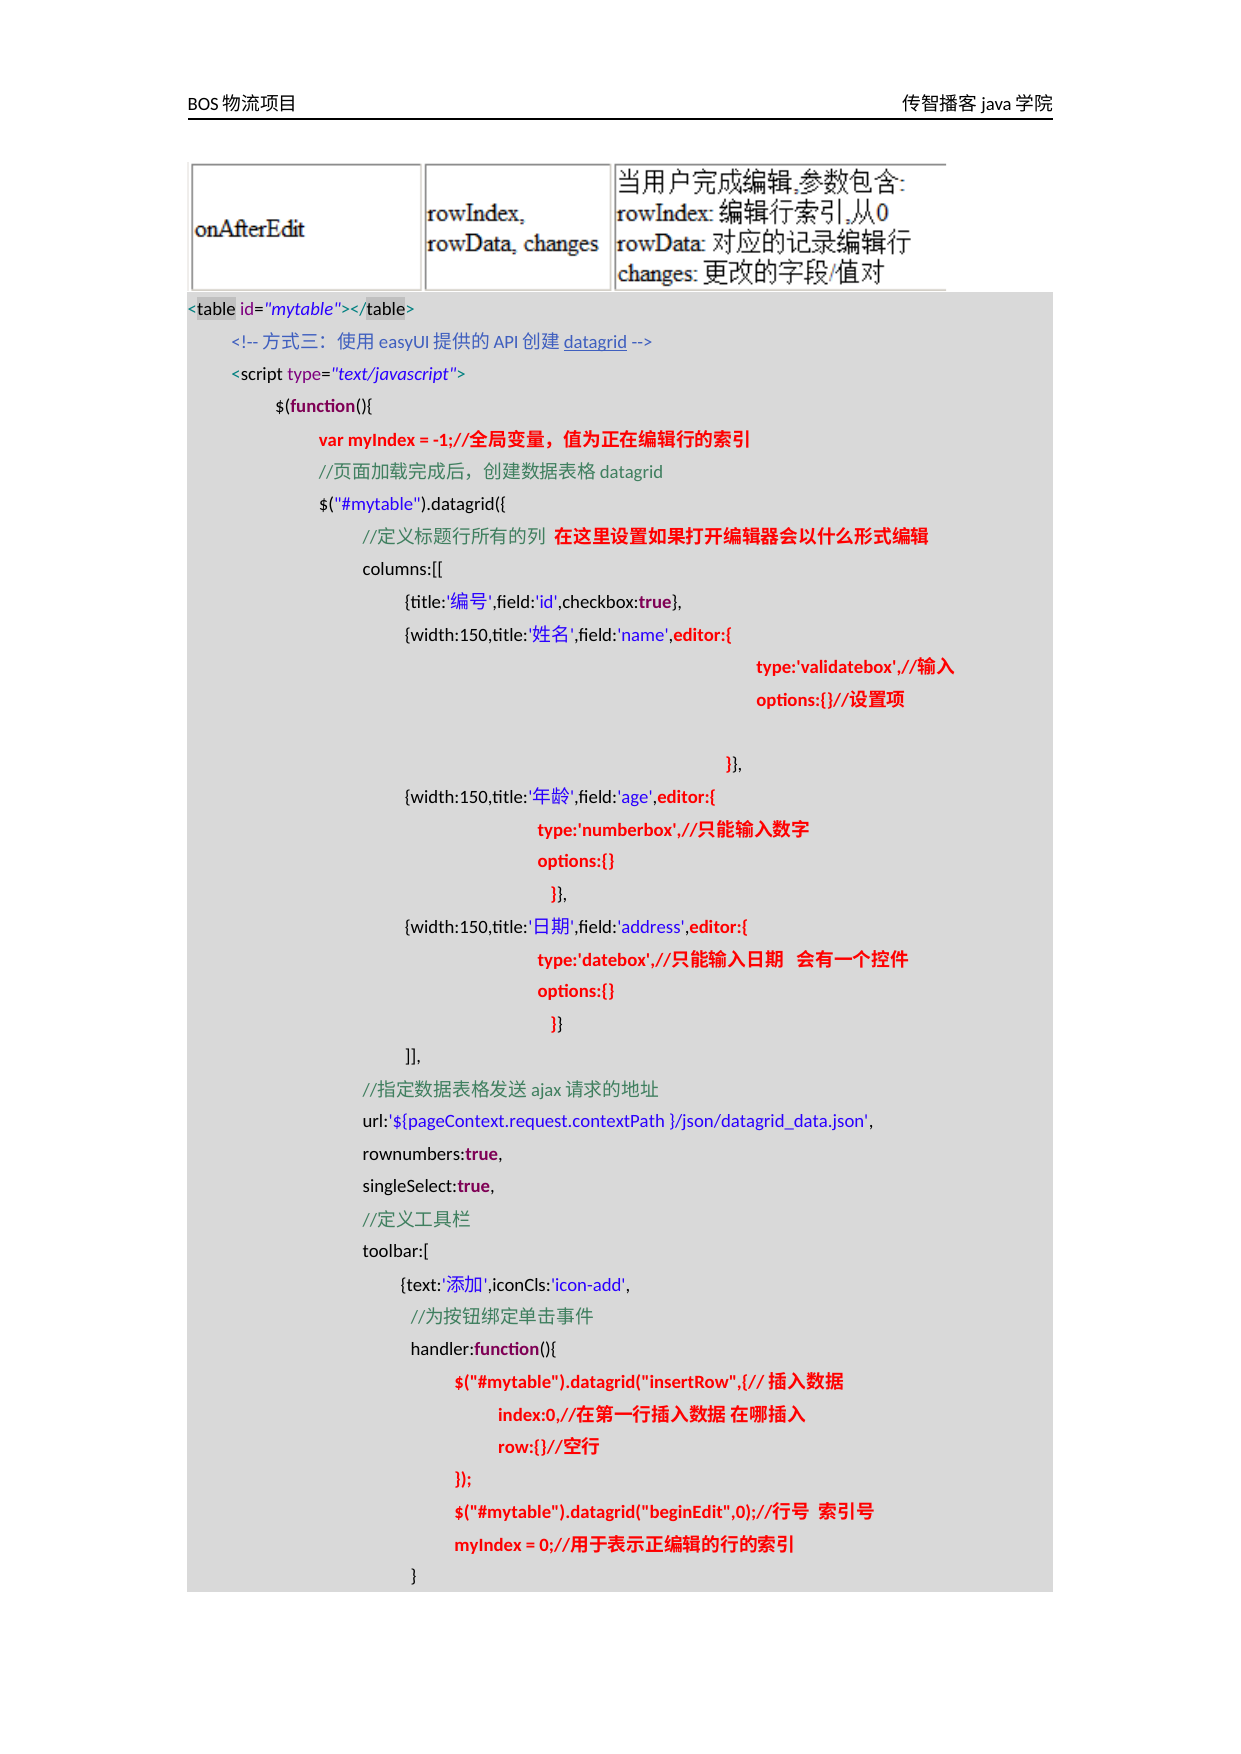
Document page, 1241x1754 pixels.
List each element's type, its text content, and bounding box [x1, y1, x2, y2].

text }); [187, 1462, 1053, 1494]
text row:{}//空行 [187, 1429, 1053, 1462]
text var myIndex = -1;//全局变量，值为正在编辑行的索引 [187, 422, 1053, 454]
text url:'${pageContext.request.contextPath }/json/datagrid_data.json', [187, 1104, 1053, 1137]
text //定义标题行所有的列 在这里设置如果打开编辑器会以什么形式编辑 [187, 519, 1053, 552]
text $("#mytable").datagrid("insertRow",{// 插入数据 [187, 1364, 1053, 1397]
text <table id="mytable"></table> [187, 292, 1053, 324]
text {width:150,title:'年龄',field:'age',editor:{ [187, 779, 1053, 812]
text options:{} [187, 844, 1053, 877]
text ]], [187, 1039, 1053, 1072]
text handler:function(){ [187, 1332, 1053, 1364]
text }}, [187, 877, 1053, 909]
text myIndex = 0;//用于表示正编辑的行的索引 [187, 1527, 1053, 1559]
text //指定数据表格发送ajax请求的地址 [187, 1072, 1053, 1104]
text rownumbers:true, [187, 1137, 1053, 1169]
text type:'validatebox',//输入 [187, 649, 1053, 682]
text {title:'编号',field:'id',checkbox:true}, [187, 584, 1053, 617]
text }} [187, 1007, 1053, 1039]
text $("#mytable").datagrid({ [187, 487, 1053, 519]
picture [187, 162, 947, 291]
text options:{} [187, 974, 1053, 1007]
text //定义工具栏 [187, 1202, 1053, 1234]
text type:'datebox',//只能输入日期 会有一个控件 [187, 942, 1053, 974]
text index:0,//在第一行插入数据 在哪插入 [187, 1397, 1053, 1429]
text <!-- 方式三：使用easyUI提供的API创建datagrid --> [187, 324, 1053, 357]
text toolbar:[ [187, 1234, 1053, 1267]
text singleSelect:true, [187, 1169, 1053, 1202]
text {width:150,title:'日期',field:'address',editor:{ [187, 909, 1053, 942]
text {text:'添加',iconCls:'icon-add', [187, 1267, 1053, 1299]
text {width:150,title:'姓名',field:'name',editor:{ [187, 617, 1053, 649]
text //页面加载完成后，创建数据表格datagrid [187, 454, 1053, 487]
text type:'numberbox',//只能输入数字 [187, 812, 1053, 844]
text $("#mytable").datagrid("beginEdit",0);//行号 索引号 [187, 1494, 1053, 1527]
text options:{}//设置项 [187, 682, 1053, 714]
text } [187, 1559, 1053, 1592]
text $(function(){ [187, 389, 1053, 422]
text }}, [187, 747, 1053, 779]
text //为按钮绑定单击事件 [187, 1299, 1053, 1332]
text columns:[[ [187, 552, 1053, 584]
text <script type="text/javascript"> [187, 357, 1053, 389]
